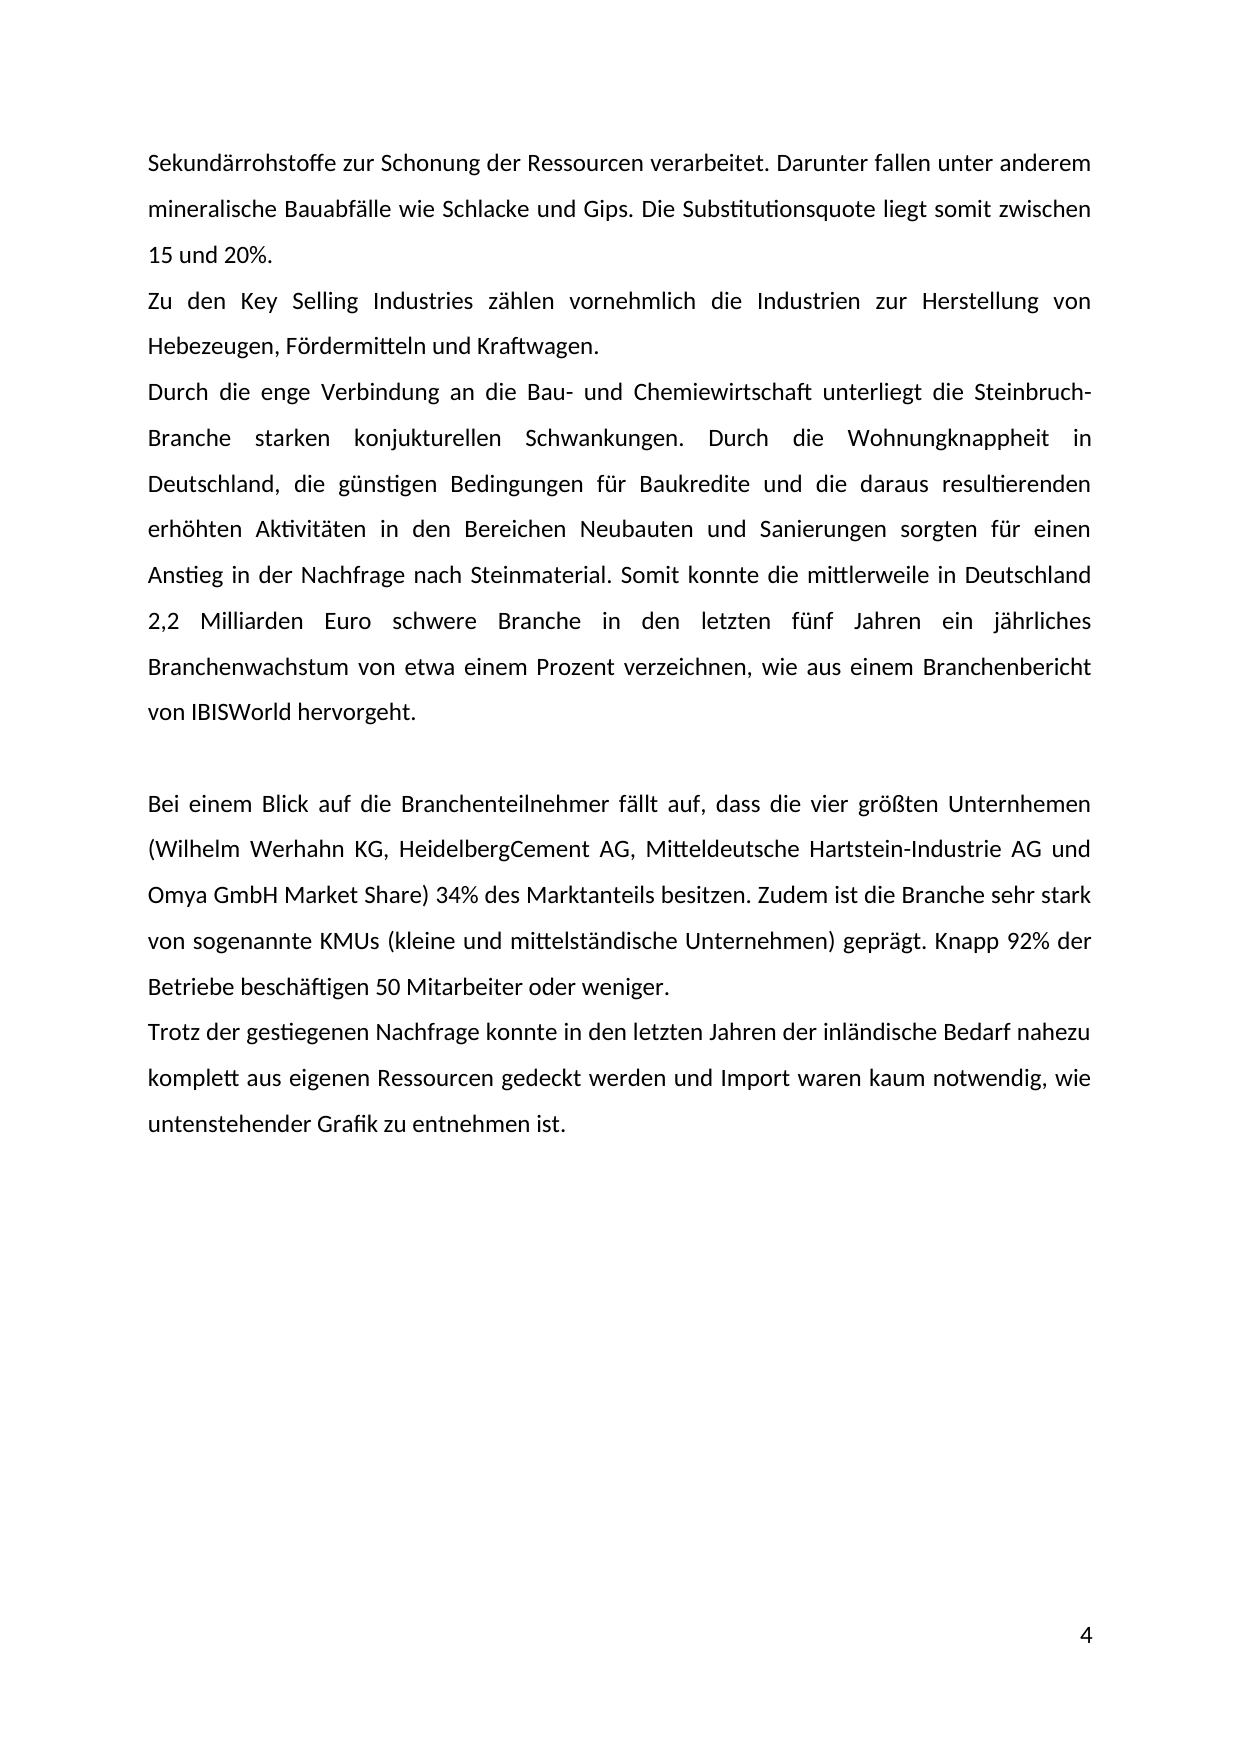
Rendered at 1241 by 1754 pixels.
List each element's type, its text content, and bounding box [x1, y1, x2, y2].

text Trotz der gestiegenen Nachfrage konnte in den letzten Jahren der inländische Bedarf nahezu komplett aus eigenen Ressourcen gedeckt werden und Import waren kaum notwendig, wie untenstehender Grafik zu entnehmen ist. [148, 1016, 1093, 1138]
text Zu den Key Selling Industries zählen vornehmlich die Industrien zur Herstellung von Hebezeugen, Fördermitteln und Kraftwagen. [148, 285, 1093, 361]
text Durch die enge Verbindung an die Bau- und Chemiewirtschaft unterliegt die Steinbruch-Branche starken konjukturellen Schwankungen. Durch die Wohnungknappheit in Deutschland, die günstigen Bedingungen für Baukredite und die daraus resultierenden erhöhten Aktivitäten in den Bereichen Neubauten und Sanierungen sorgten für einen Anstieg in der Nachfrage nach Steinmaterial. Somit konnte die mittlerweile in Deutschland 2,2 Milliarden Euro schwere Branche in den letzten fünf Jahren ein jährliches Branchenwachstum von etwa einem Prozent verzeichnen, wie aus einem Branchenbericht von IBISWorld hervorgeht. [148, 376, 1093, 727]
text Bei einem Blick auf die Branchenteilnehmer fällt auf, dass die vier größten Unternhemen (Wilhelm Werhahn KG, HeidelbergCement AG, Mitteldeutsche Hartstein-Industrie AG und Omya GmbH Market Share) 34% des Marktanteils besitzen. Zudem ist die Branche sehr stark von sogenannte KMUs (kleine und mittelständische Unternehmen) geprägt. Knapp 92% der Betriebe beschäftigen 50 Mitarbeiter oder weniger. [148, 788, 1093, 1001]
